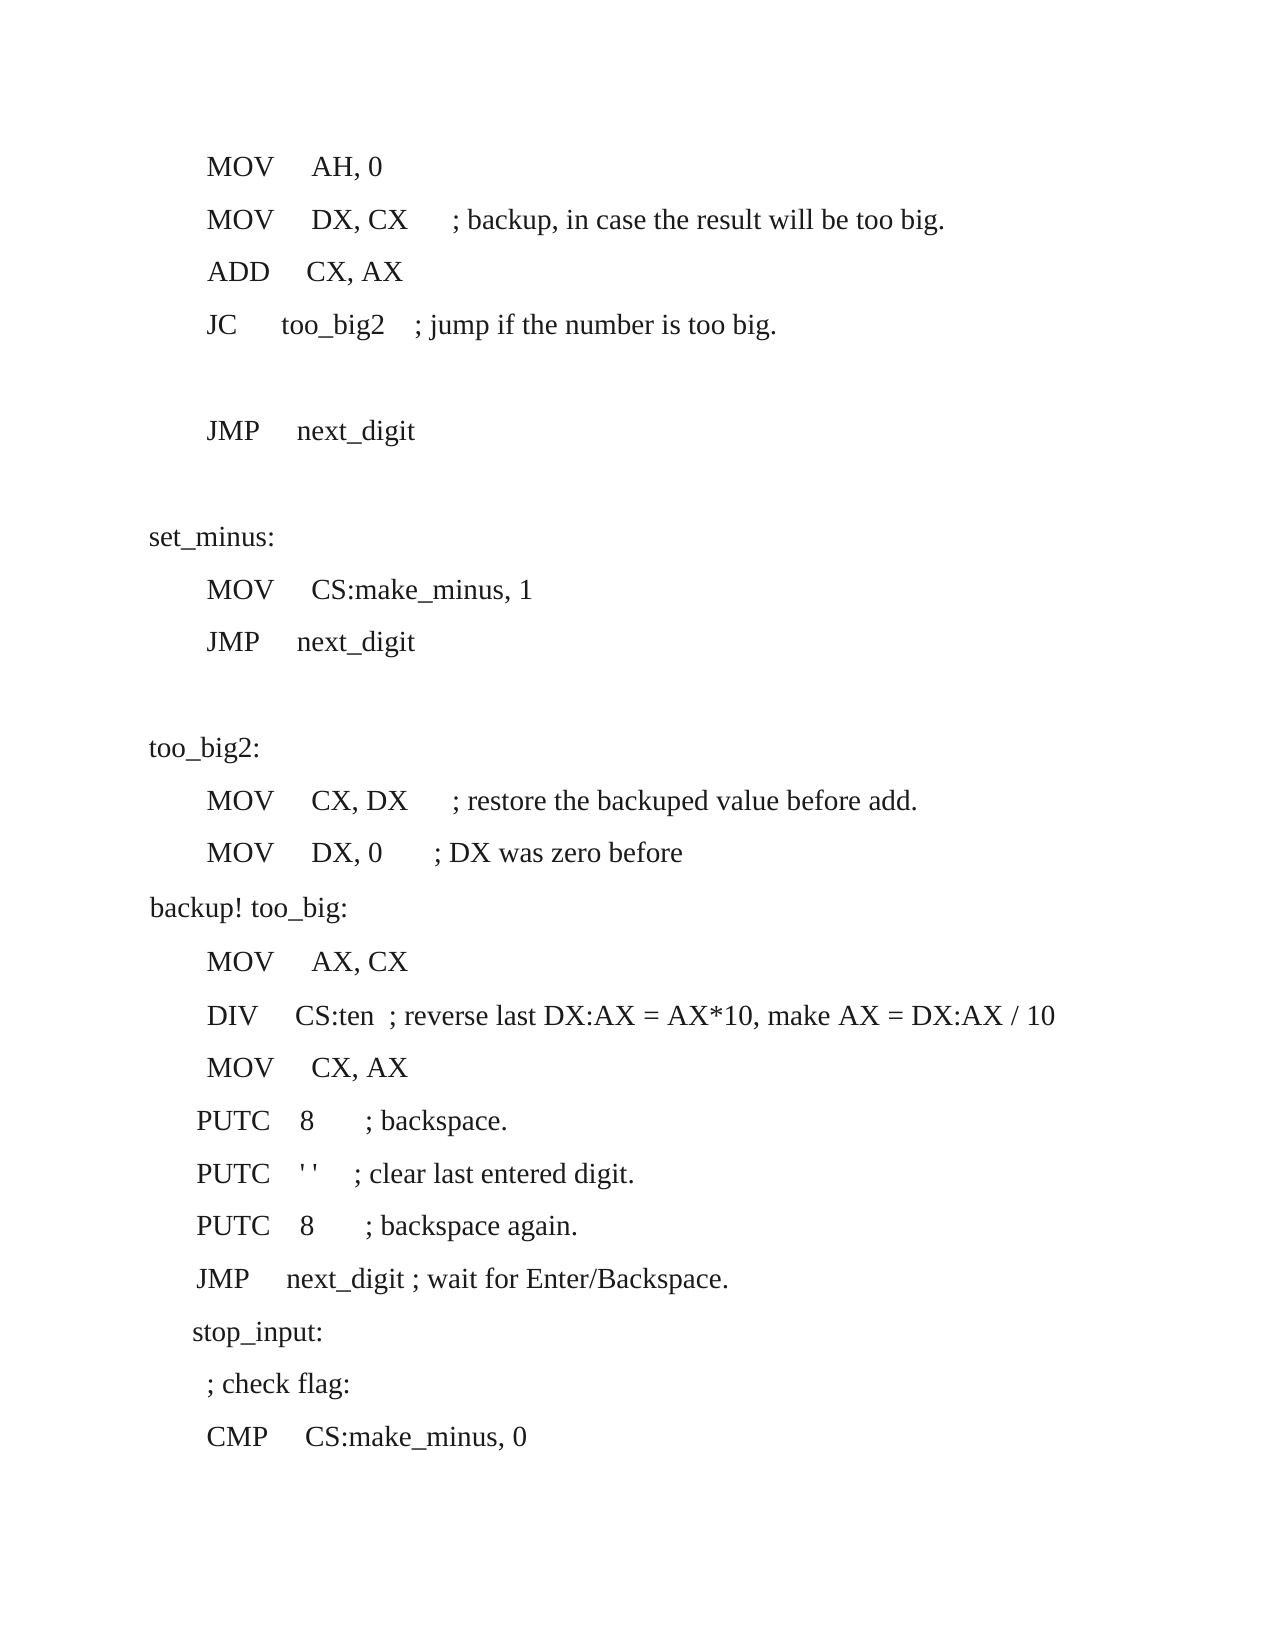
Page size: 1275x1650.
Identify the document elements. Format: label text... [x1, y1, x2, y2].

text PUTC 8 ; backspace. [196, 1103, 1129, 1137]
text PUTC ' ' ; clear last entered digit. PUTC 8 ; backspace again. [196, 1156, 635, 1242]
text MOV DX, CX ; backup, in case the result will be too big. ADD CX, AX [206, 202, 946, 288]
text MOV CX, DX ; restore the backuped value before add. [206, 783, 1129, 816]
text JMP next_digit [206, 413, 1129, 447]
text JC too_big2 ; jump if the number is too big. [206, 307, 1129, 341]
text too_big2: [148, 730, 1129, 763]
text DIV CS:ten ; reverse last DX:AX = AX*10, make AX = DX:AX / 10 MOV CX, AX [206, 998, 1056, 1084]
text MOV AH, 0 [206, 149, 1129, 183]
text MOV AX, CX [206, 944, 1129, 978]
text ; check flag: [206, 1366, 1129, 1400]
text set_minus: [148, 519, 1129, 553]
text MOV CS:make_minus, 1 JMP next_digit [206, 572, 533, 658]
text MOV DX, 0 ; DX was zero before backup! too_big: [149, 835, 683, 923]
text JMP next_digit ; wait for Enter/Backspace. stop_input: [192, 1261, 729, 1347]
text CMP CS:make_minus, 0 [206, 1419, 1129, 1453]
